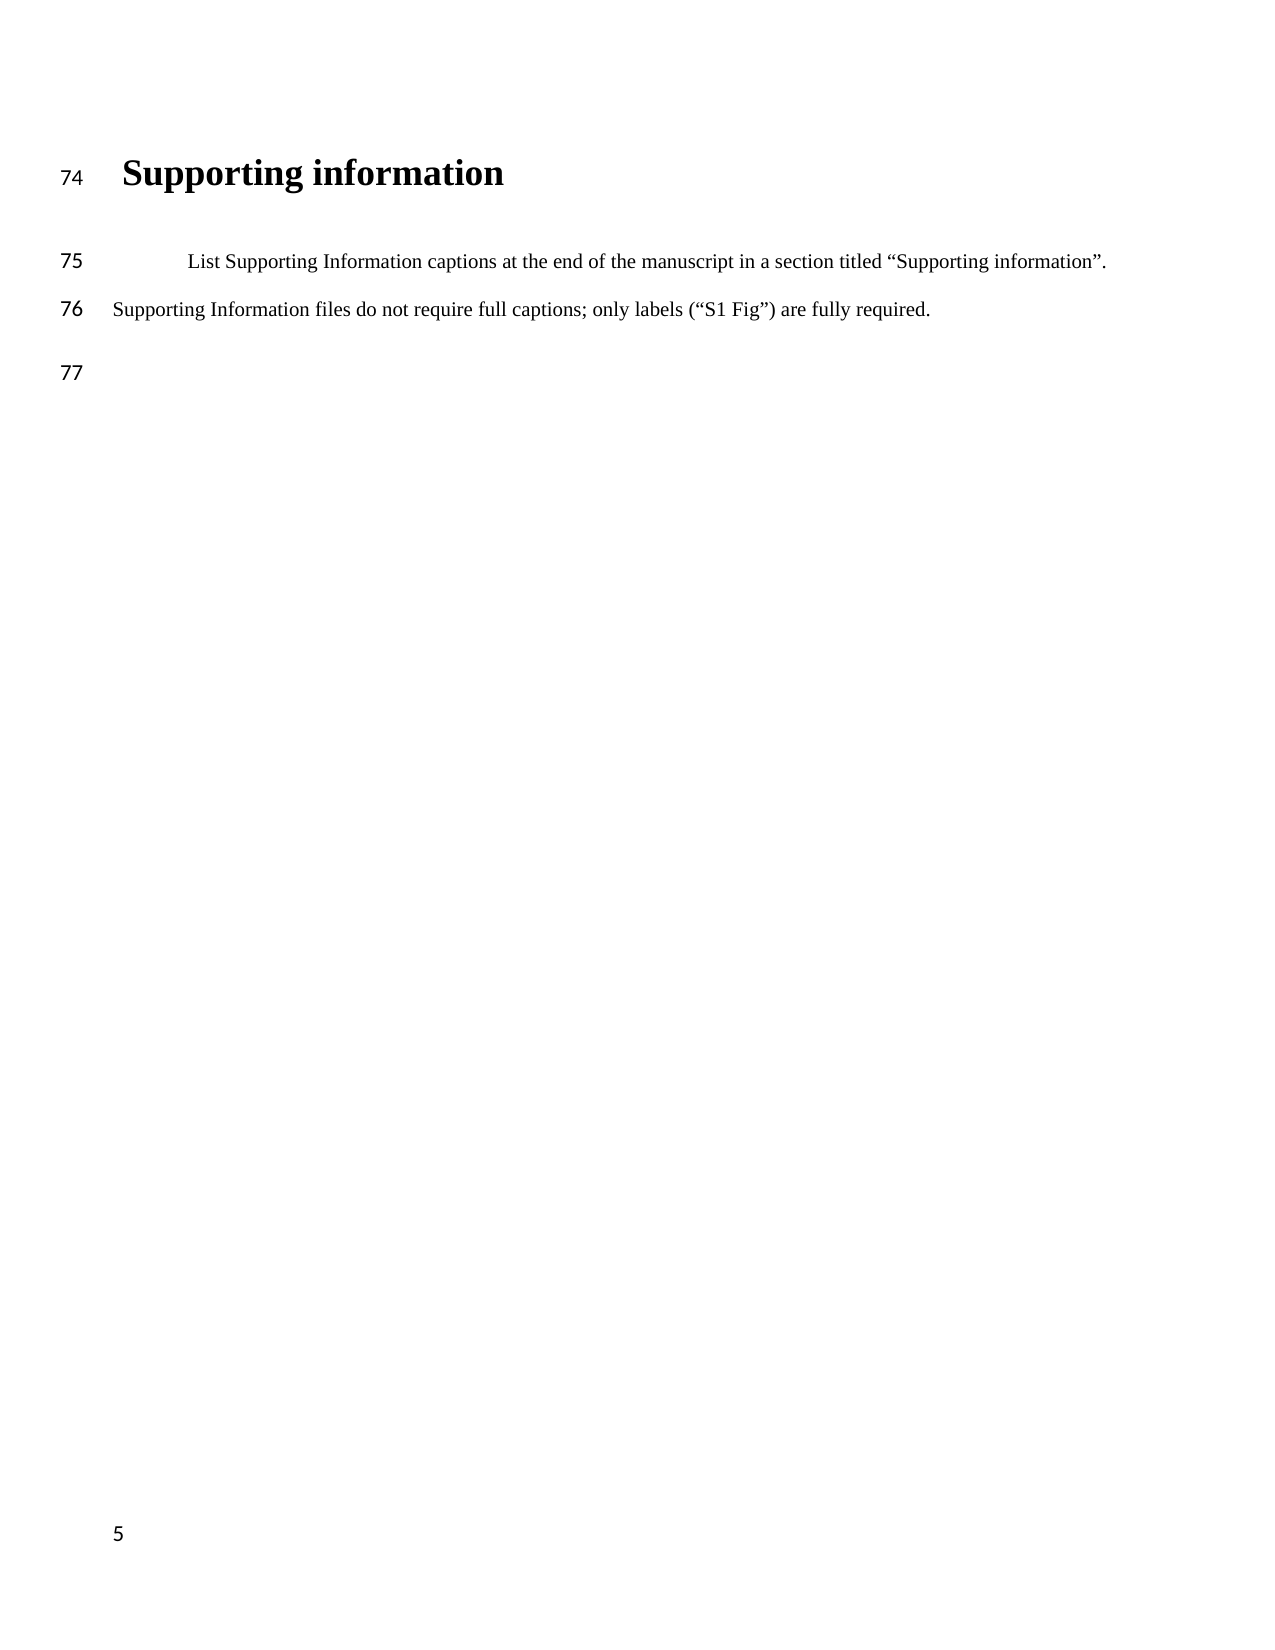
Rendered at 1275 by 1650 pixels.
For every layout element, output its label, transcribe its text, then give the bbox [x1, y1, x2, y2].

text List Supporting Information captions at the end of the manuscript in a section titled “Supporting information”. Supporting Information files do not require full captions; only labels (“S1 Fig”) are fully required. [112, 249, 1162, 321]
subtitle Supporting information [112, 150, 1162, 193]
